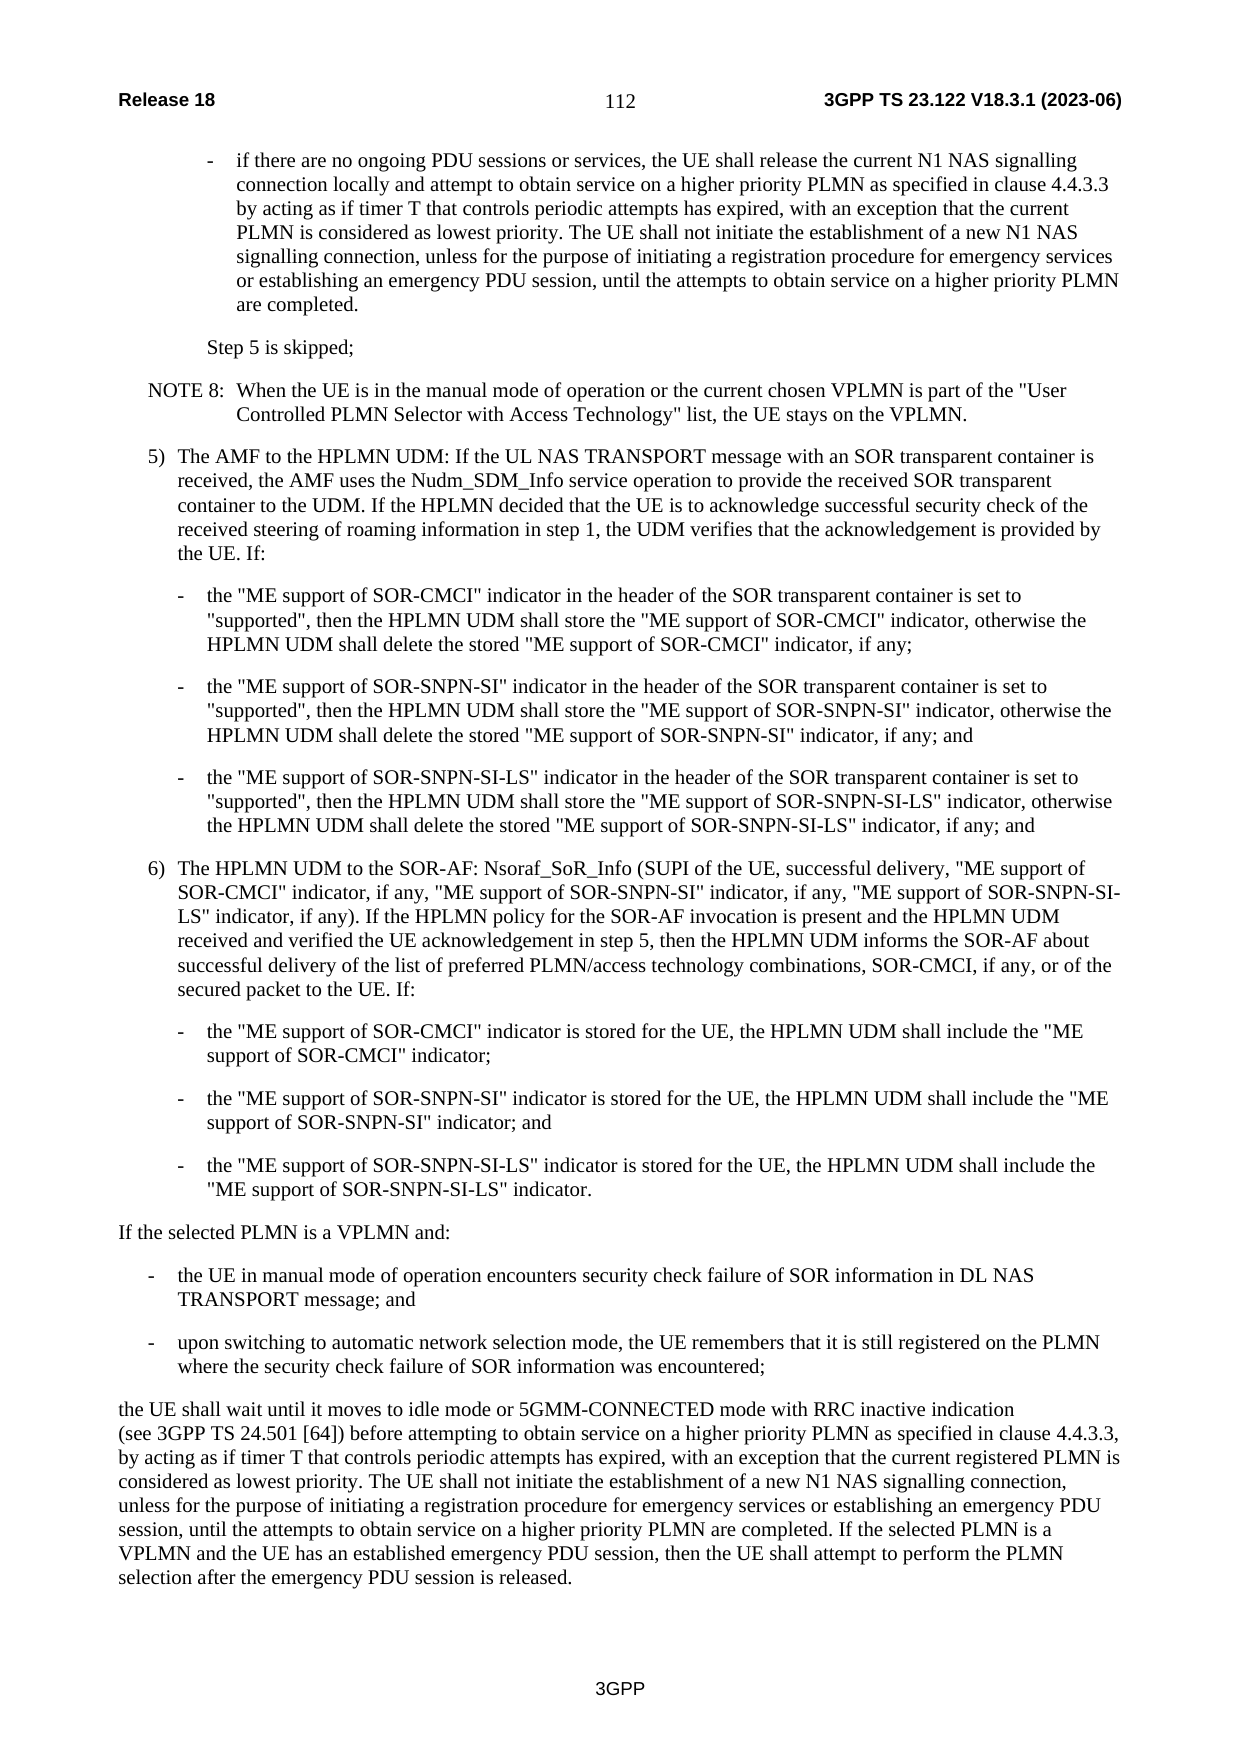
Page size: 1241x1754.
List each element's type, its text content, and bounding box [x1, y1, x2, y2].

text - the "ME support of SOR-SNPN-SI-LS" indicator is stored for the UE, the HPLMN UDM shall include the "ME support of SOR-SNPN-SI-LS" indicator. [177, 1153, 1122, 1201]
text 5) The AMF to the HPLMN UDM: If the UL NAS TRANSPORT message with an SOR transparent container is received, the AMF uses the Nudm_SDM_Info service operation to provide the received SOR transparent container to the UDM. If the HPLMN decided that the UE is to acknowledge successful security check of the received steering of roaming information in step 1, the UDM verifies that the acknowledgement is provided by the UE. If: [148, 444, 1122, 565]
text 6) The HPLMN UDM to the SOR-AF: Nsoraf_SoR_Info (SUPI of the UE, successful delivery, "ME support of SOR-CMCI" indicator, if any, "ME support of SOR-SNPN-SI" indicator, if any, "ME support of SOR-SNPN-SI-LS" indicator, if any). If the HPLMN policy for the SOR-AF invocation is present and the HPLMN UDM received and verified the UE acknowledgement in step 5, then the HPLMN UDM informs the SOR-AF about successful delivery of the list of preferred PLMN/access technology combinations, SOR-CMCI, if any, or of the secured packet to the UE. If: [148, 856, 1122, 1001]
text - upon switching to automatic network selection mode, the UE remembers that it is still registered on the PLMN where the security check failure of SOR information was encountered; [148, 1330, 1122, 1378]
text Step 5 is skipped; [177, 335, 1122, 359]
text NOTE 8: When the UE is in the manual mode of operation or the current chosen VPLMN is part of the "User Controlled PLMN Selector with Access Technology" list, the UE stays on the VPLMN. [148, 377, 1122, 426]
text - the "ME support of SOR-SNPN-SI" indicator in the header of the SOR transparent container is set to "supported", then the HPLMN UDM shall store the "ME support of SOR-SNPN-SI" indicator, otherwise the HPLMN UDM shall delete the stored "ME support of SOR-SNPN-SI" indicator, if any; and [177, 674, 1122, 747]
text the UE shall wait until it moves to idle mode or 5GMM-CONNECTED mode with RRC inactive indication (see 3GPP TS 24.501 [64]) before attempting to obtain service on a higher priority PLMN as specified in clause 4.4.3.3, by acting as if timer T that controls periodic attempts has expired, with an exception that the current registered PLMN is considered as lowest priority. The UE shall not initiate the establishment of a new N1 NAS signalling connection, unless for the purpose of initiating a registration procedure for emergency services or establishing an emergency PDU session, until the attempts to obtain service on a higher priority PLMN are completed. If the selected PLMN is a VPLMN and the UE has an established emergency PDU session, then the UE shall attempt to perform the PLMN selection after the emergency PDU session is released. [118, 1397, 1122, 1589]
text - the "ME support of SOR-SNPN-SI-LS" indicator in the header of the SOR transparent container is set to "supported", then the HPLMN UDM shall store the "ME support of SOR-SNPN-SI-LS" indicator, otherwise the HPLMN UDM shall delete the stored "ME support of SOR-SNPN-SI-LS" indicator, if any; and [177, 765, 1122, 837]
text - the "ME support of SOR-SNPN-SI" indicator is stored for the UE, the HPLMN UDM shall include the "ME support of SOR-SNPN-SI" indicator; and [177, 1086, 1122, 1134]
text If the selected PLMN is a VPLMN and: [118, 1220, 1122, 1244]
text - the "ME support of SOR-CMCI" indicator in the header of the SOR transparent container is set to "supported", then the HPLMN UDM shall store the "ME support of SOR-CMCI" indicator, otherwise the HPLMN UDM shall delete the stored "ME support of SOR-CMCI" indicator, if any; [177, 583, 1122, 656]
text - the UE in manual mode of operation encounters security check failure of SOR information in DL NAS TRANSPORT message; and [148, 1263, 1122, 1311]
text - the "ME support of SOR-CMCI" indicator is stored for the UE, the HPLMN UDM shall include the "ME support of SOR-CMCI" indicator; [177, 1019, 1122, 1067]
text - if there are no ongoing PDU sessions or services, the UE shall release the current N1 NAS signalling connection locally and attempt to obtain service on a higher priority PLMN as specified in clause 4.4.3.3 by acting as if timer T that controls periodic attempts has expired, with an exception that the current PLMN is considered as lowest priority. The UE shall not initiate the establishment of a new N1 NAS signalling connection, unless for the purpose of initiating a registration procedure for emergency services or establishing an emergency PDU session, until the attempts to obtain service on a higher priority PLMN are completed. [207, 147, 1122, 316]
